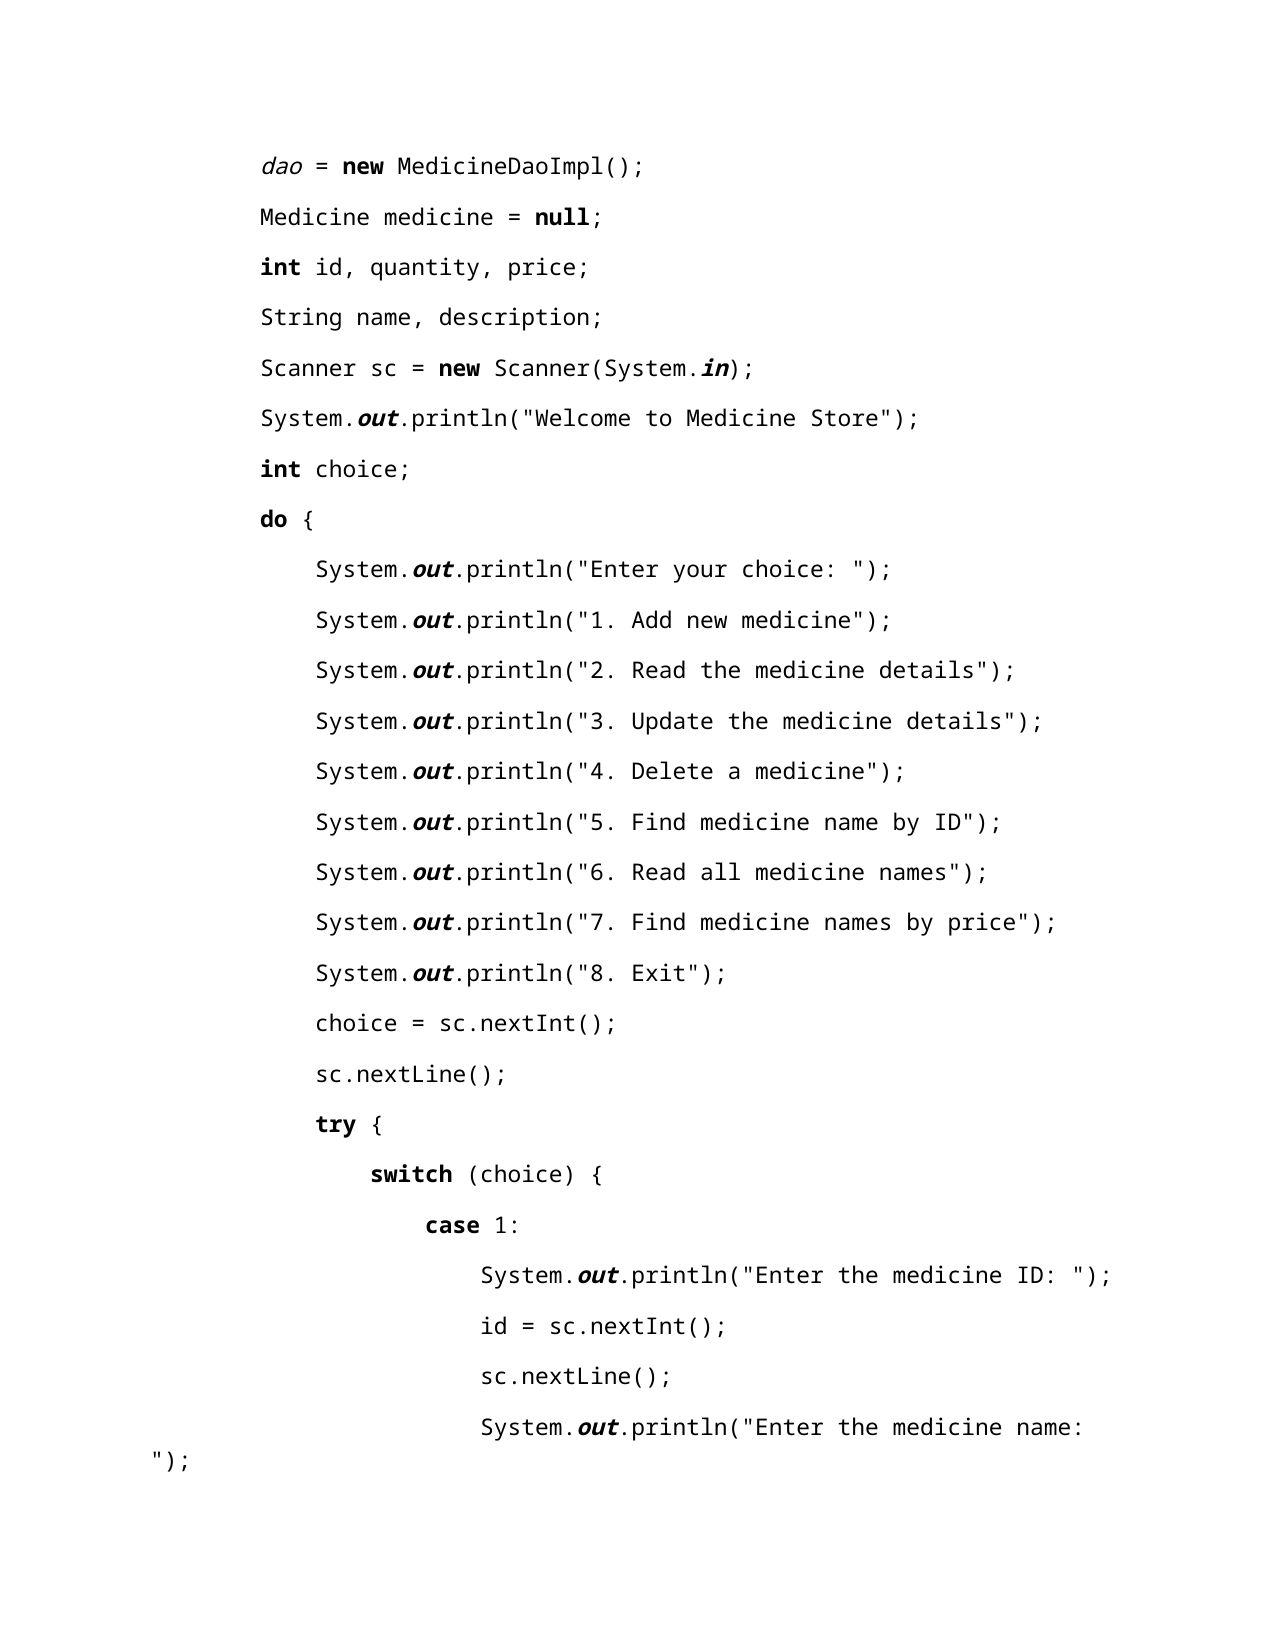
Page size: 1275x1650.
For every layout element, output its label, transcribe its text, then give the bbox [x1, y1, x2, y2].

text dao = new MedicineDaoImpl(); [150, 150, 1125, 181]
text System.out.println("2. Read the medicine details"); [150, 654, 1125, 685]
text choice = sc.nextInt(); [150, 1007, 1125, 1038]
text System.out.println("7. Find medicine names by price"); [150, 906, 1125, 937]
text System.out.println("5. Find medicine name by ID"); [150, 805, 1125, 837]
text do { [150, 503, 1125, 534]
text int id, quantity, price; [150, 251, 1125, 282]
text System.out.println("1. Add new medicine"); [150, 604, 1125, 635]
text sc.nextLine(); [150, 1360, 1125, 1391]
text System.out.println("Welcome to Medicine Store"); [150, 402, 1125, 433]
text System.out.println("Enter the medicine name: "); [150, 1410, 1125, 1475]
text System.out.println("3. Update the medicine details"); [150, 704, 1125, 736]
text id = sc.nextInt(); [150, 1309, 1125, 1341]
text Scanner sc = new Scanner(System.in); [150, 352, 1125, 383]
text case 1: [150, 1209, 1125, 1240]
text int choice; [150, 452, 1125, 484]
text System.out.println("8. Exit"); [150, 957, 1125, 988]
text Medicine medicine = null; [150, 200, 1125, 232]
text System.out.println("6. Read all medicine names"); [150, 856, 1125, 887]
text System.out.println("4. Delete a medicine"); [150, 755, 1125, 786]
text try { [150, 1108, 1125, 1139]
text System.out.println("Enter your choice: "); [150, 553, 1125, 584]
text String name, description; [150, 301, 1125, 332]
text System.out.println("Enter the medicine ID: "); [150, 1259, 1125, 1290]
text sc.nextLine(); [150, 1057, 1125, 1089]
text switch (choice) { [150, 1158, 1125, 1189]
